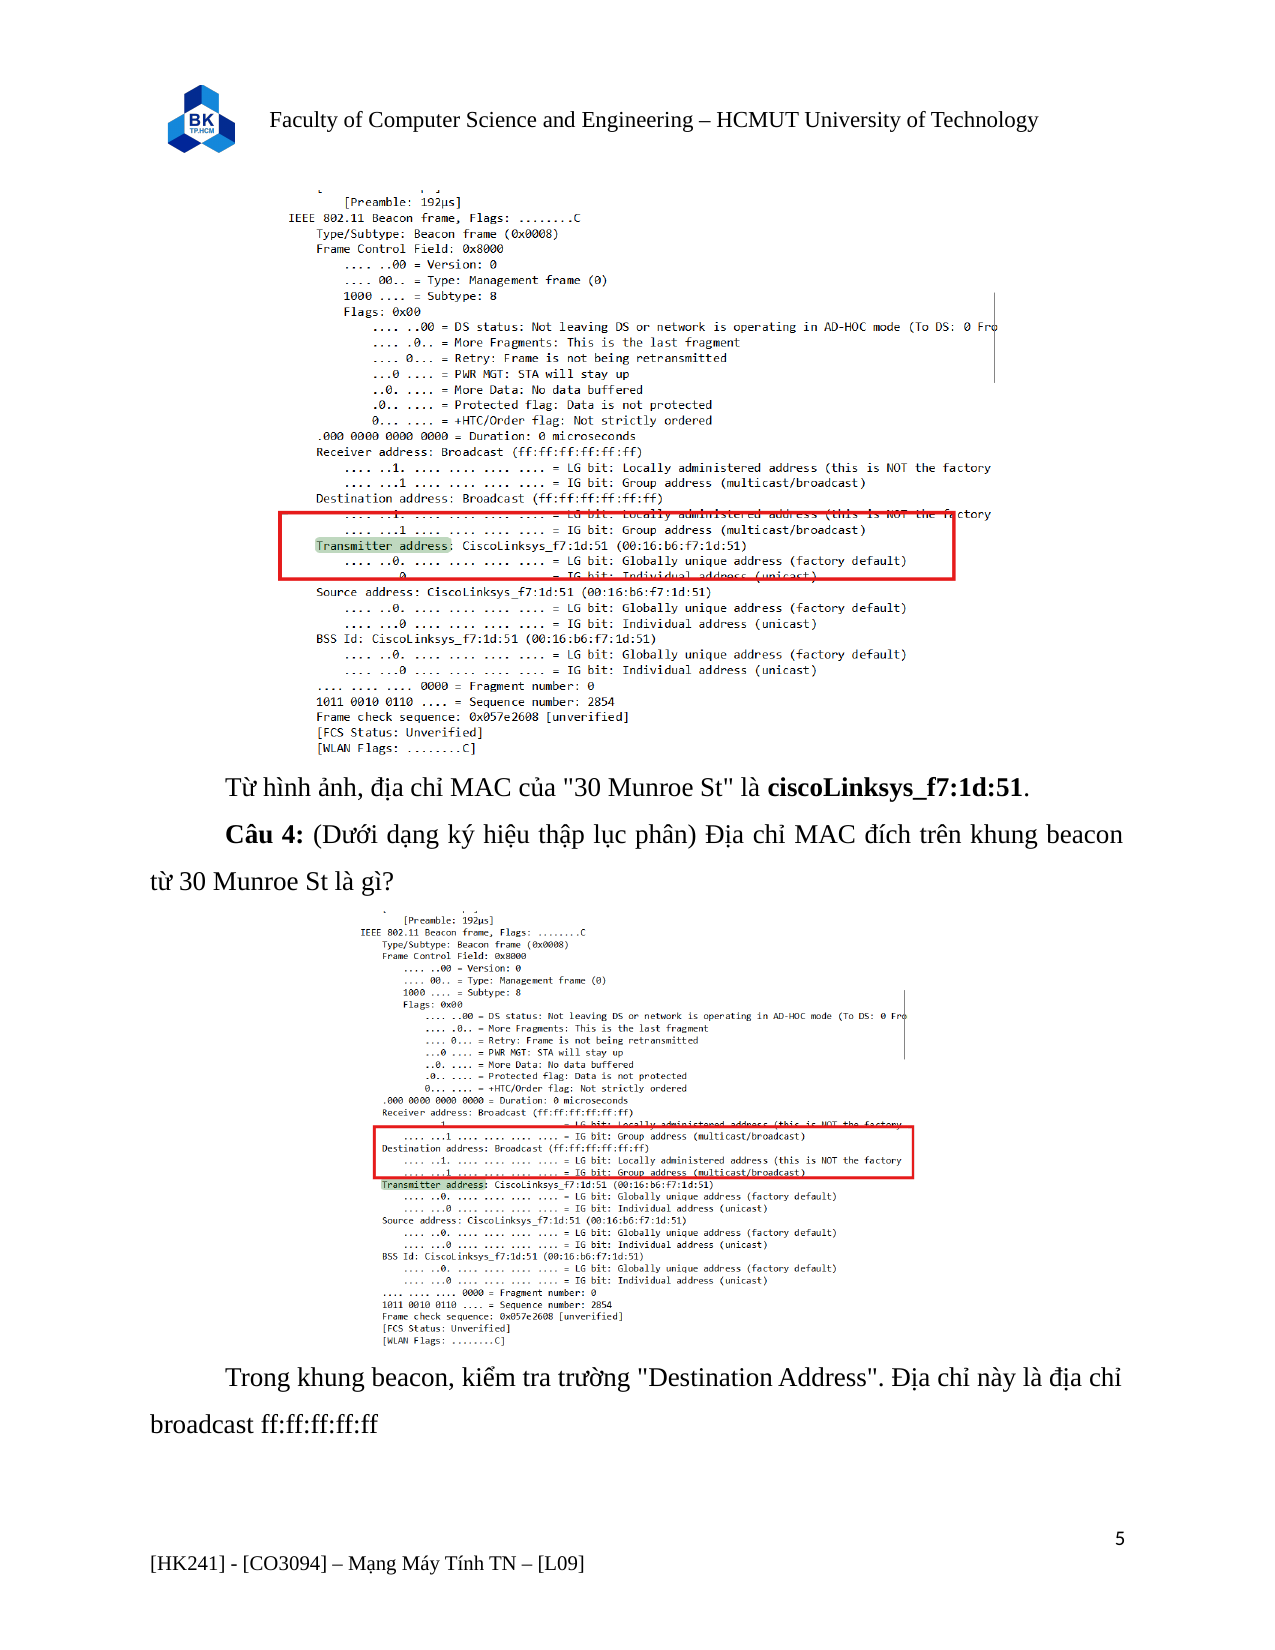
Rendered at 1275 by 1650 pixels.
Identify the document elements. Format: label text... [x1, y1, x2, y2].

text Trong khung beacon, kiểm tra trường "Destination Address". Địa chỉ này là địa chỉ broadcast ff:ff:ff:ff:ff [150, 1361, 1125, 1439]
text Câu 4: (Dưới dạng ký hiệu thập lục phân) Địa chỉ MAC đích trên khung beacon từ 30 Munroe St là gì? [150, 818, 1125, 896]
text Từ hình ảnh, địa chỉ MAC của "30 Munroe St" là ciscoLinksys_f7:1d:51. [150, 771, 1125, 802]
picture [277, 190, 998, 758]
picture [167, 85, 235, 153]
picture [360, 911, 915, 1348]
